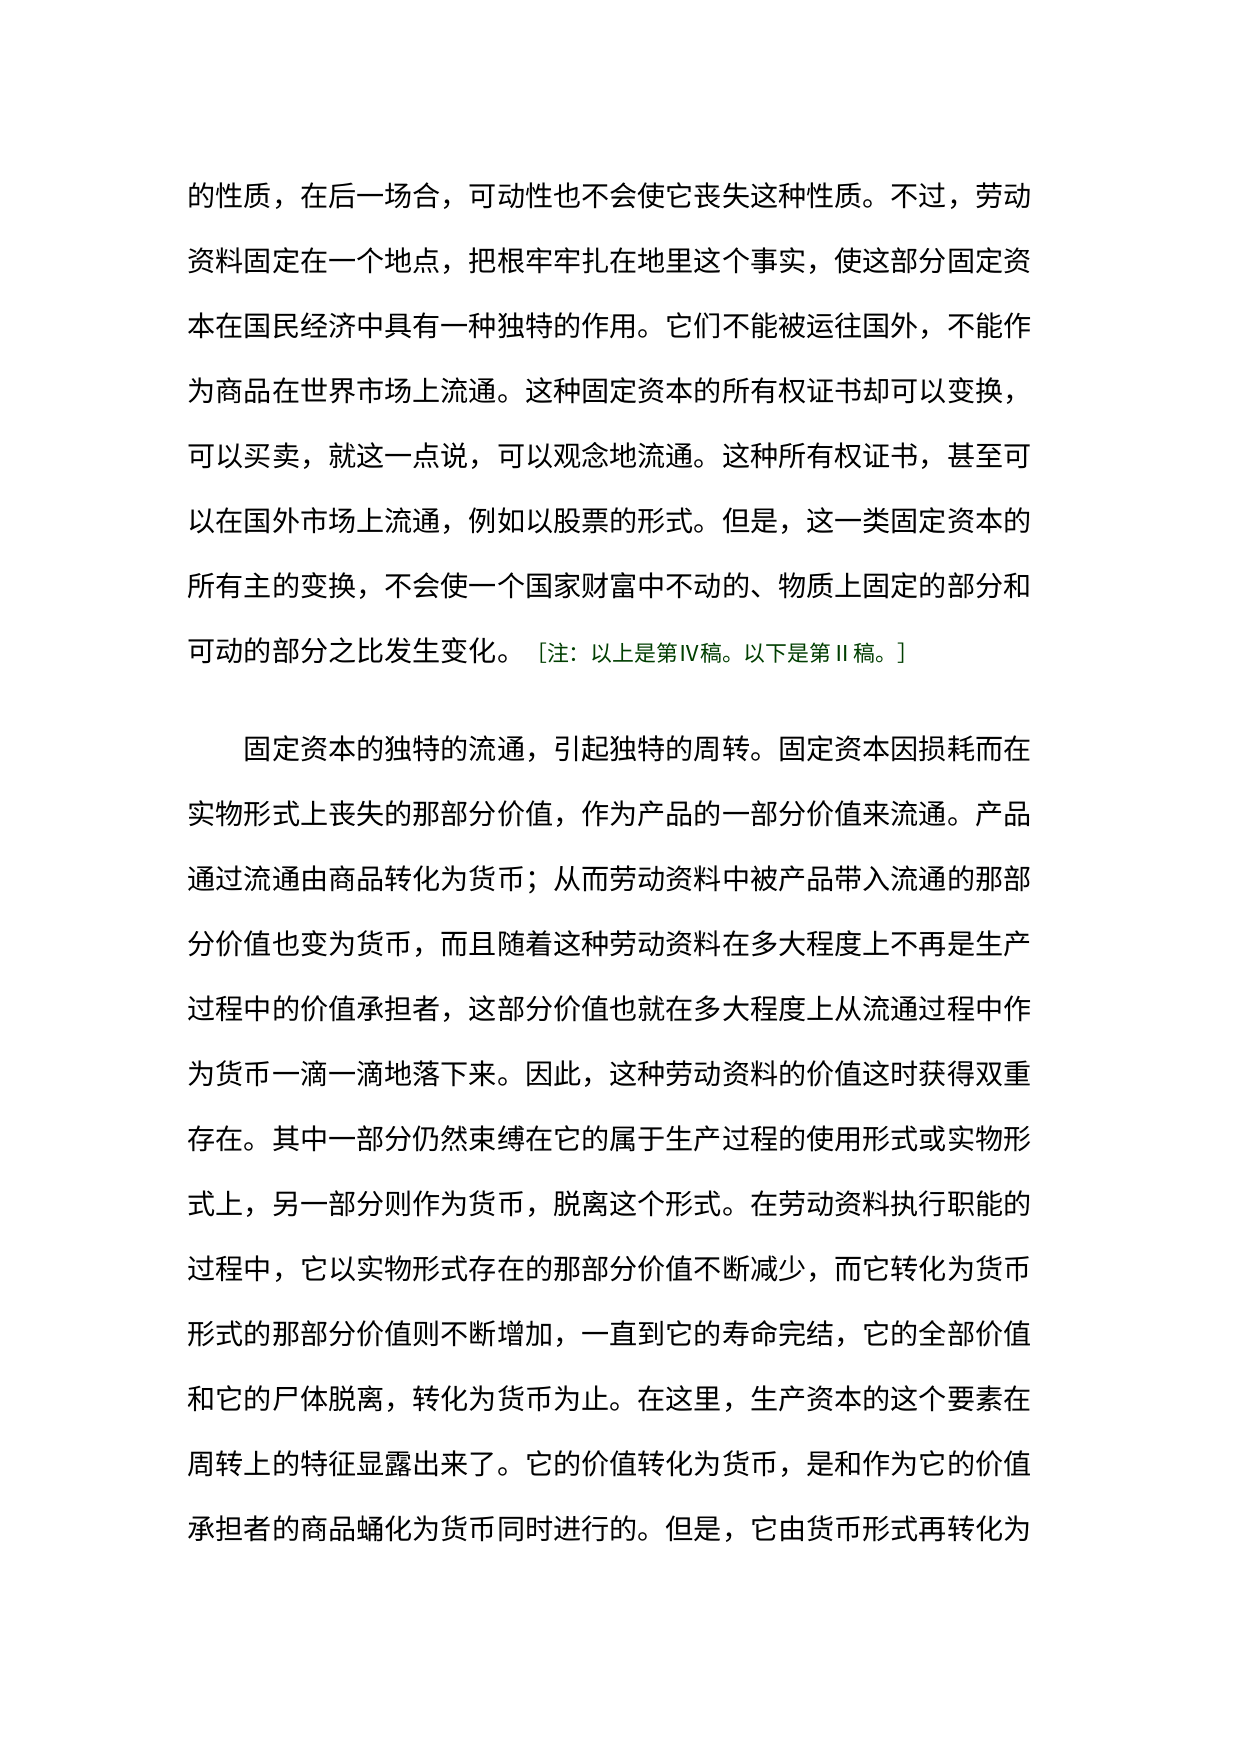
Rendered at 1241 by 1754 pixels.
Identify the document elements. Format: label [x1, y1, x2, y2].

text [187, 162, 1053, 1559]
